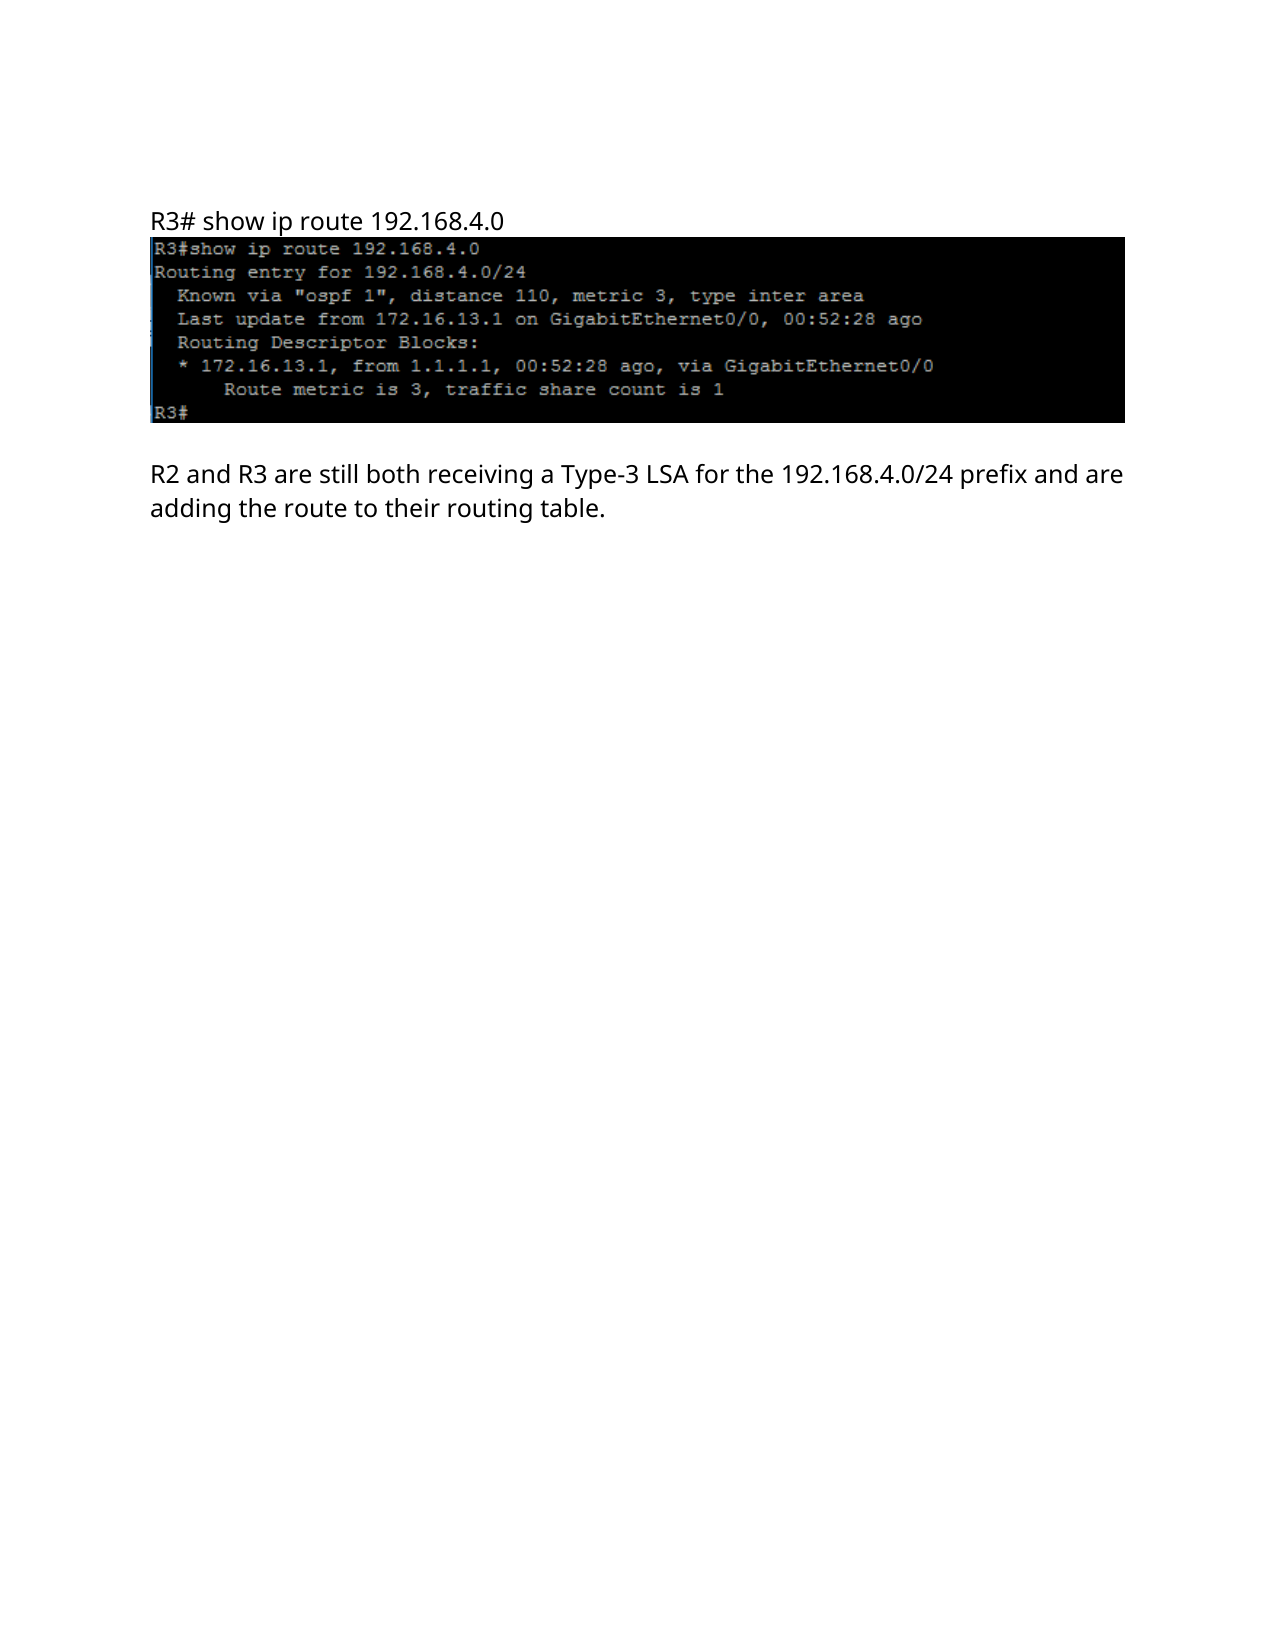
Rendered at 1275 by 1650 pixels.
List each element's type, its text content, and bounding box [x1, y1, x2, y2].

text R3# show ip route 192.168.4.0 [150, 203, 1125, 237]
text R2 and R3 are still both receiving a Type-3 LSA for the 192.168.4.0/24 prefix and are adding the route to their routing table. [150, 457, 1125, 525]
